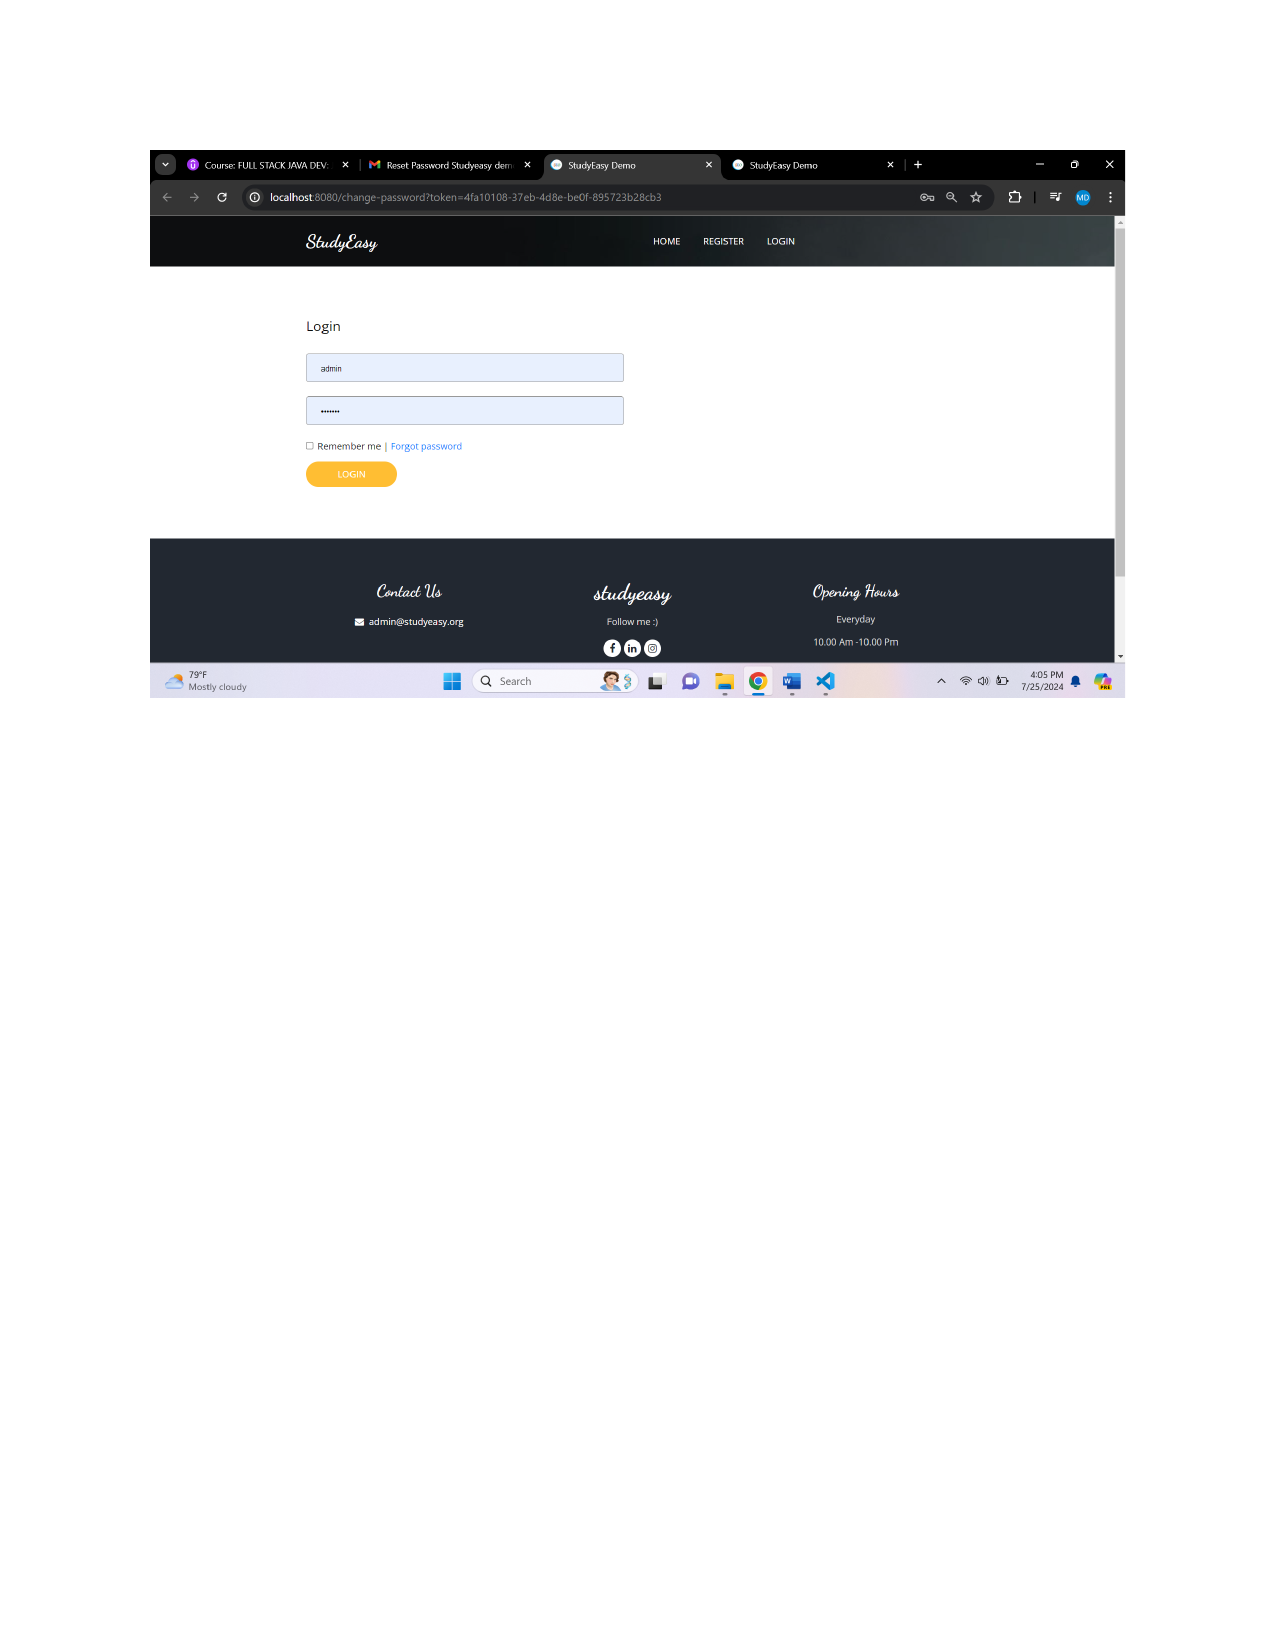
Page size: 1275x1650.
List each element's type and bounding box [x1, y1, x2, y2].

picture [150, 150, 1125, 698]
